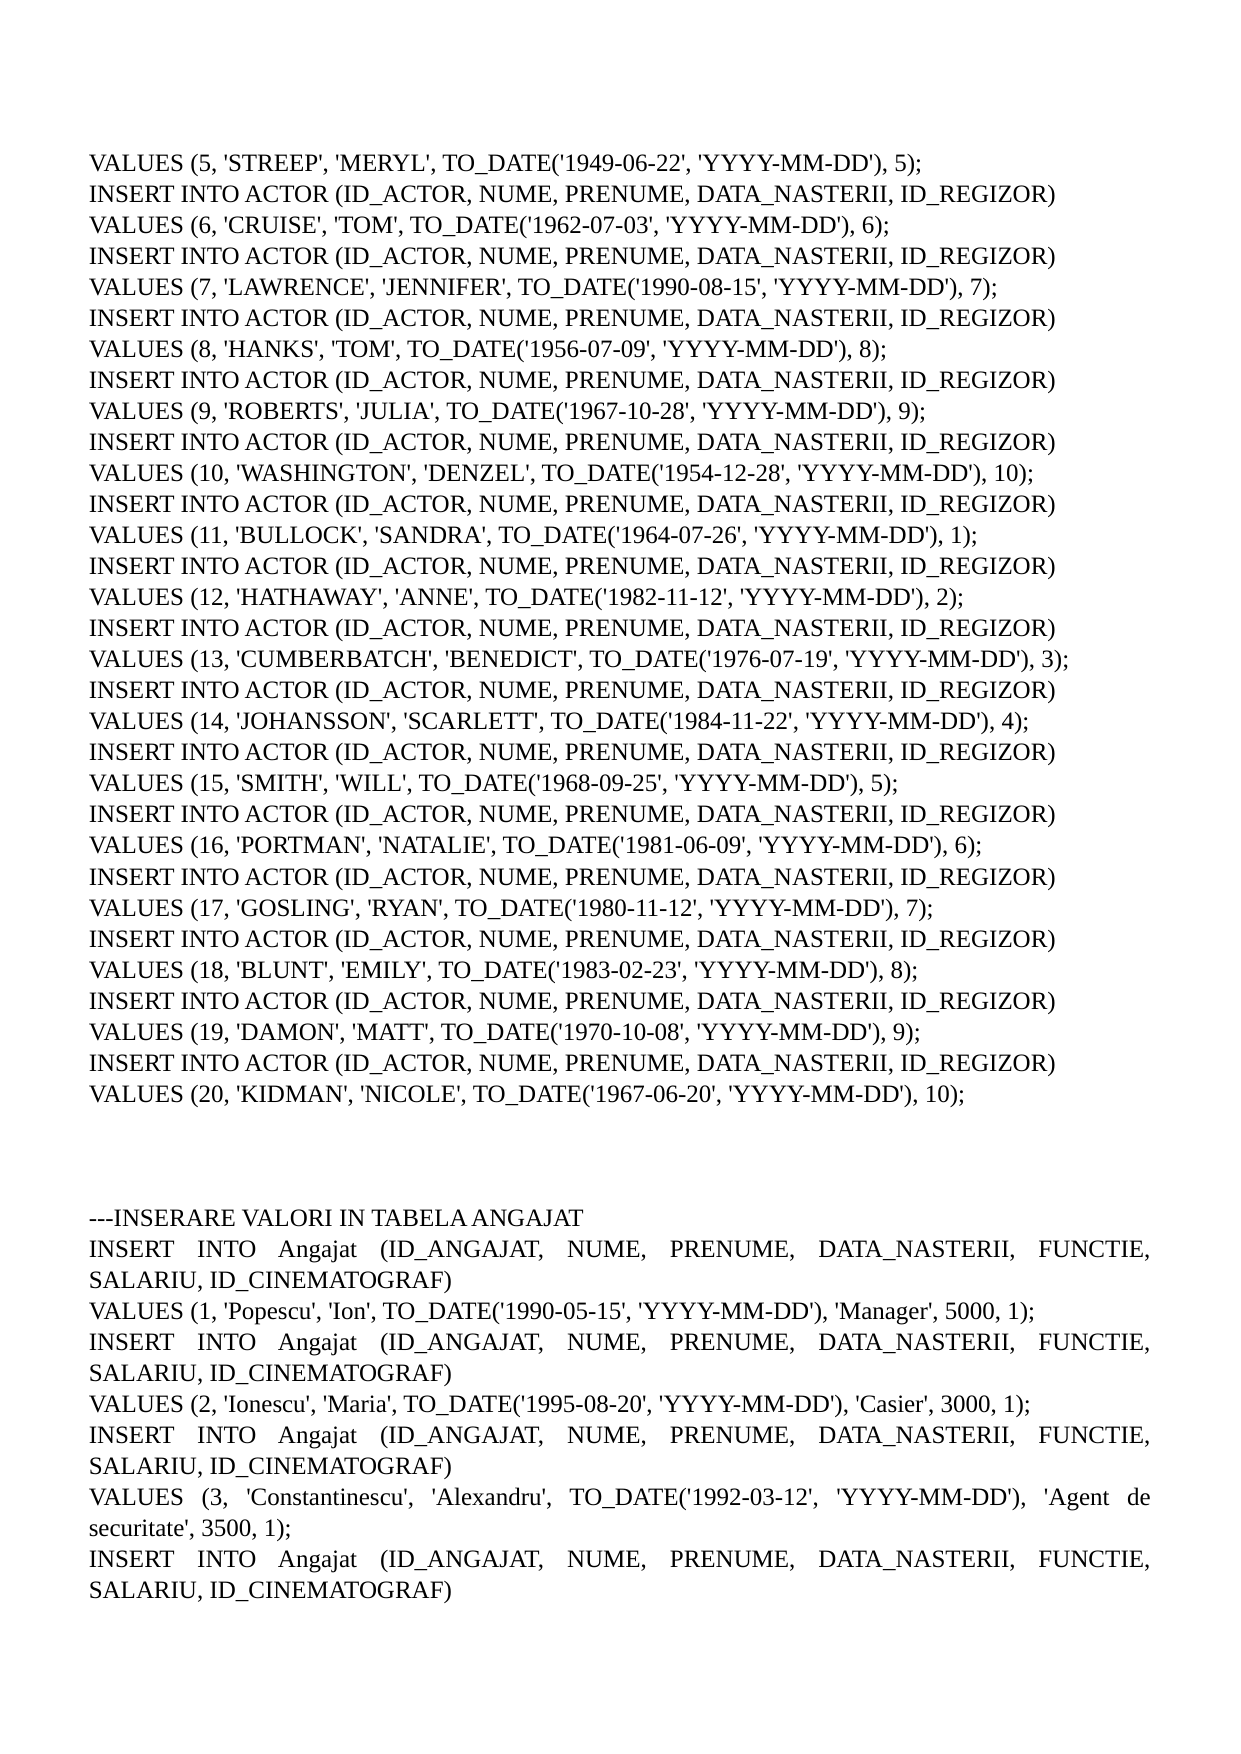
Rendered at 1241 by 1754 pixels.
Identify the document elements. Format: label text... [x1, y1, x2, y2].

text VALUES (8, 'HANKS', 'TOM', TO_DATE('1956-07-09', 'YYYY-MM-DD'), 8); [88, 334, 1152, 363]
text VALUES (11, 'BULLOCK', 'SANDRA', TO_DATE('1964-07-26', 'YYYY-MM-DD'), 1); [88, 520, 1152, 549]
text VALUES (13, 'CUMBERBATCH', 'BENEDICT', TO_DATE('1976-07-19', 'YYYY-MM-DD'), 3); [88, 644, 1152, 673]
text VALUES (20, 'KIDMAN', 'NICOLE', TO_DATE('1967-06-20', 'YYYY-MM-DD'), 10); [88, 1079, 1152, 1108]
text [88, 179, 1152, 207]
text VALUES (19, 'DAMON', 'MATT', TO_DATE('1970-10-08', 'YYYY-MM-DD'), 9); [88, 1017, 1152, 1046]
text INSERT INTO ACTOR (ID_ACTOR, NUME, PRENUME, DATA_NASTERII, ID_REGIZOR) [88, 986, 1152, 1014]
text VALUES (16, 'PORTMAN', 'NATALIE', TO_DATE('1981-06-09', 'YYYY-MM-DD'), 6); [88, 831, 1152, 859]
text VALUES (15, 'SMITH', 'WILL', TO_DATE('1968-09-25', 'YYYY-MM-DD'), 5); [88, 768, 1152, 797]
text VALUES (6, 'CRUISE', 'TOM', TO_DATE('1962-07-03', 'YYYY-MM-DD'), 6); [88, 210, 1152, 238]
text INSERT INTO Angajat (ID_ANGAJAT, NUME, PRENUME, DATA_NASTERII, FUNCTIE, SALARIU, ID_CINEMATOGRAF) [88, 1327, 1152, 1387]
text VALUES (9, 'ROBERTS', 'JULIA', TO_DATE('1967-10-28', 'YYYY-MM-DD'), 9); [88, 396, 1152, 425]
text INSERT INTO ACTOR (ID_ACTOR, NUME, PRENUME, DATA_NASTERII, ID_REGIZOR) [88, 365, 1152, 394]
text INSERT INTO ACTOR (ID_ACTOR, NUME, PRENUME, DATA_NASTERII, ID_REGIZOR) [88, 737, 1152, 766]
text INSERT INTO ACTOR (ID_ACTOR, NUME, PRENUME, DATA_NASTERII, ID_REGIZOR) [88, 1048, 1152, 1077]
text INSERT INTO ACTOR (ID_ACTOR, NUME, PRENUME, DATA_NASTERII, ID_REGIZOR) [88, 241, 1152, 269]
text VALUES (3, 'Constantinescu', 'Alexandru', TO_DATE('1992-03-12', 'YYYY-MM-DD'), 'Agent de securitate', 3500, 1); [88, 1482, 1152, 1542]
text INSERT INTO ACTOR (ID_ACTOR, NUME, PRENUME, DATA_NASTERII, ID_REGIZOR) [88, 799, 1152, 828]
text INSERT INTO Angajat (ID_ANGAJAT, NUME, PRENUME, DATA_NASTERII, FUNCTIE, SALARIU, ID_CINEMATOGRAF) [88, 1420, 1152, 1480]
text VALUES (17, 'GOSLING', 'RYAN', TO_DATE('1980-11-12', 'YYYY-MM-DD'), 7); [88, 893, 1152, 921]
text VALUES (10, 'WASHINGTON', 'DENZEL', TO_DATE('1954-12-28', 'YYYY-MM-DD'), 10); [88, 458, 1152, 487]
text VALUES (18, 'BLUNT', 'EMILY', TO_DATE('1983-02-23', 'YYYY-MM-DD'), 8); [88, 955, 1152, 983]
text INSERT INTO Angajat (ID_ANGAJAT, NUME, PRENUME, DATA_NASTERII, FUNCTIE, SALARIU, ID_CINEMATOGRAF) [88, 1234, 1152, 1294]
text ---INSERARE VALORI IN TABELA ANGAJAT [88, 1203, 1152, 1232]
text INSERT INTO ACTOR (ID_ACTOR, NUME, PRENUME, DATA_NASTERII, ID_REGIZOR) [88, 551, 1152, 580]
text INSERT INTO ACTOR (ID_ACTOR, NUME, PRENUME, DATA_NASTERII, ID_REGIZOR) [88, 613, 1152, 642]
text VALUES (5, 'STREEP', 'MERYL', TO_DATE('1949-06-22', 'YYYY-MM-DD'), 5); [88, 148, 1152, 176]
text INSERT INTO ACTOR (ID_ACTOR, NUME, PRENUME, DATA_NASTERII, ID_REGIZOR) [88, 862, 1152, 890]
text INSERT INTO ACTOR (ID_ACTOR, NUME, PRENUME, DATA_NASTERII, ID_REGIZOR) [88, 924, 1152, 952]
text VALUES (12, 'HATHAWAY', 'ANNE', TO_DATE('1982-11-12', 'YYYY-MM-DD'), 2); [88, 582, 1152, 611]
text INSERT INTO ACTOR (ID_ACTOR, NUME, PRENUME, DATA_NASTERII, ID_REGIZOR) [88, 303, 1152, 332]
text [88, 1544, 1152, 1604]
text VALUES (7, 'LAWRENCE', 'JENNIFER', TO_DATE('1990-08-15', 'YYYY-MM-DD'), 7); [88, 272, 1152, 301]
text VALUES (1, 'Popescu', 'Ion', TO_DATE('1990-05-15', 'YYYY-MM-DD'), 'Manager', 5000, 1); [88, 1296, 1152, 1325]
text INSERT INTO ACTOR (ID_ACTOR, NUME, PRENUME, DATA_NASTERII, ID_REGIZOR) [88, 675, 1152, 704]
text VALUES (14, 'JOHANSSON', 'SCARLETT', TO_DATE('1984-11-22', 'YYYY-MM-DD'), 4); [88, 706, 1152, 735]
text INSERT INTO ACTOR (ID_ACTOR, NUME, PRENUME, DATA_NASTERII, ID_REGIZOR) [88, 489, 1152, 518]
text INSERT INTO ACTOR (ID_ACTOR, NUME, PRENUME, DATA_NASTERII, ID_REGIZOR) [88, 427, 1152, 456]
text VALUES (2, 'Ionescu', 'Maria', TO_DATE('1995-08-20', 'YYYY-MM-DD'), 'Casier', 3000, 1); [88, 1389, 1152, 1418]
